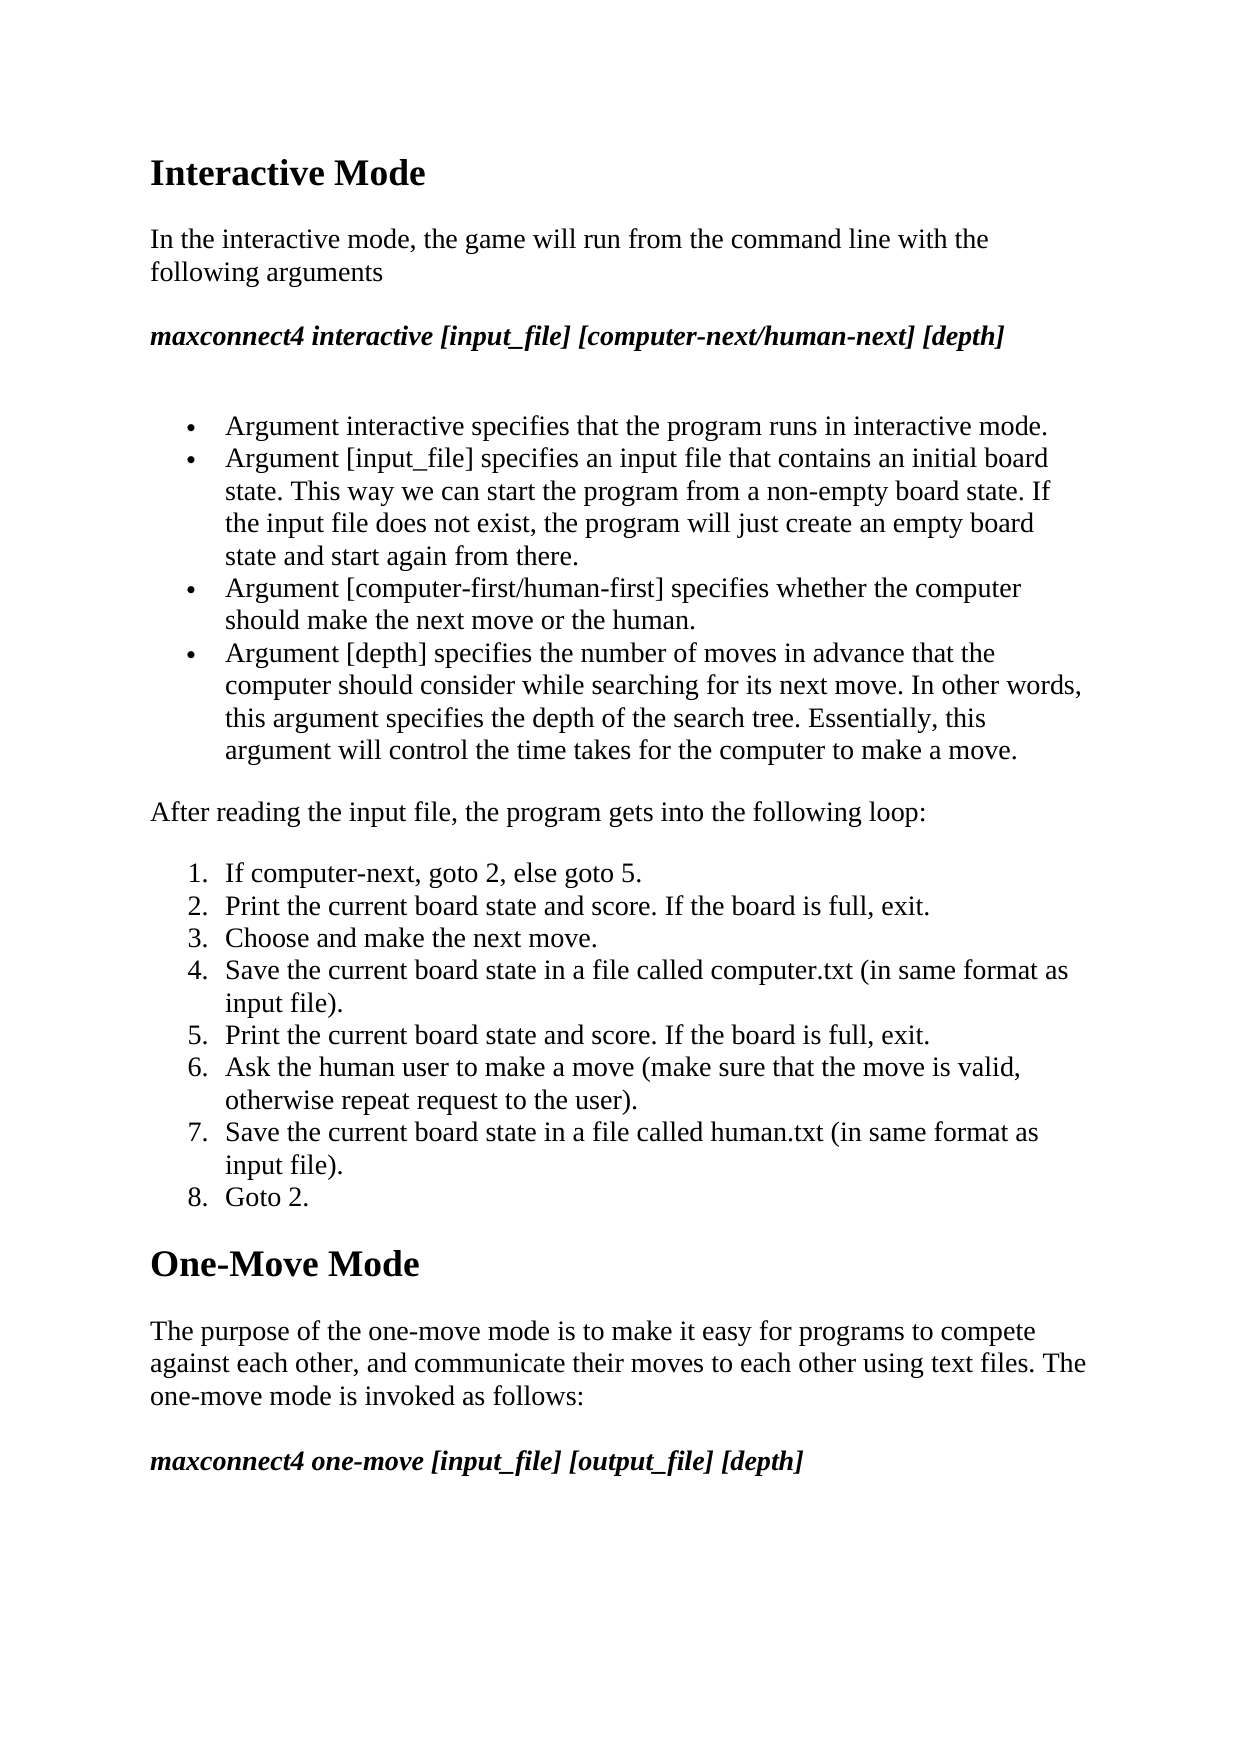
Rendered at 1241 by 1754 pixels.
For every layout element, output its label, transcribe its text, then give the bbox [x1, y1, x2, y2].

list If computer-next, goto 2, else goto 5. [187, 856, 1090, 888]
list Argument interactive specifies that the program runs in interactive mode. [187, 409, 1090, 441]
text One-Move Mode [150, 1242, 1090, 1285]
list Argument [depth] specifies the number of moves in advance that the computer should consider while searching for its next move. In other words, this argument specifies the depth of the search tree. Essentially, this argument will control the time takes for the computer to make a move. [187, 636, 1090, 765]
list Argument [computer-first/human-first] specifies whether the computer should make the next move or the human. [187, 571, 1090, 636]
list Ask the human user to make a move (make sure that the move is valid, otherwise repeat request to the user). [187, 1051, 1090, 1115]
text Interactive Mode [150, 150, 1090, 193]
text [150, 1314, 1090, 1541]
text After reading the input file, the program gets into the following loop: [150, 794, 1090, 827]
list Save the current board state in a file called computer.txt (in same format as input file). [187, 953, 1090, 1018]
text In the interactive mode, the game will run from the command line with the following arguments maxconnect4 interactive [input_file] [computer-next/human-next] [depth] [150, 222, 1090, 380]
list Save the current board state in a file called human.txt (in same format as input file). [187, 1115, 1090, 1180]
list Print the current board state and score. If the board is full, exit. [187, 888, 1090, 921]
list Print the current board state and score. If the board is full, exit. [187, 1018, 1090, 1051]
list Choose and make the next move. [187, 921, 1090, 953]
list Goto 2. [187, 1180, 1090, 1212]
list Argument [input_file] specifies an input file that contains an initial board state. This way we can start the program from a non-empty board state. If the input file does not exist, the program will just create an empty board state and start again from there. [187, 441, 1090, 571]
